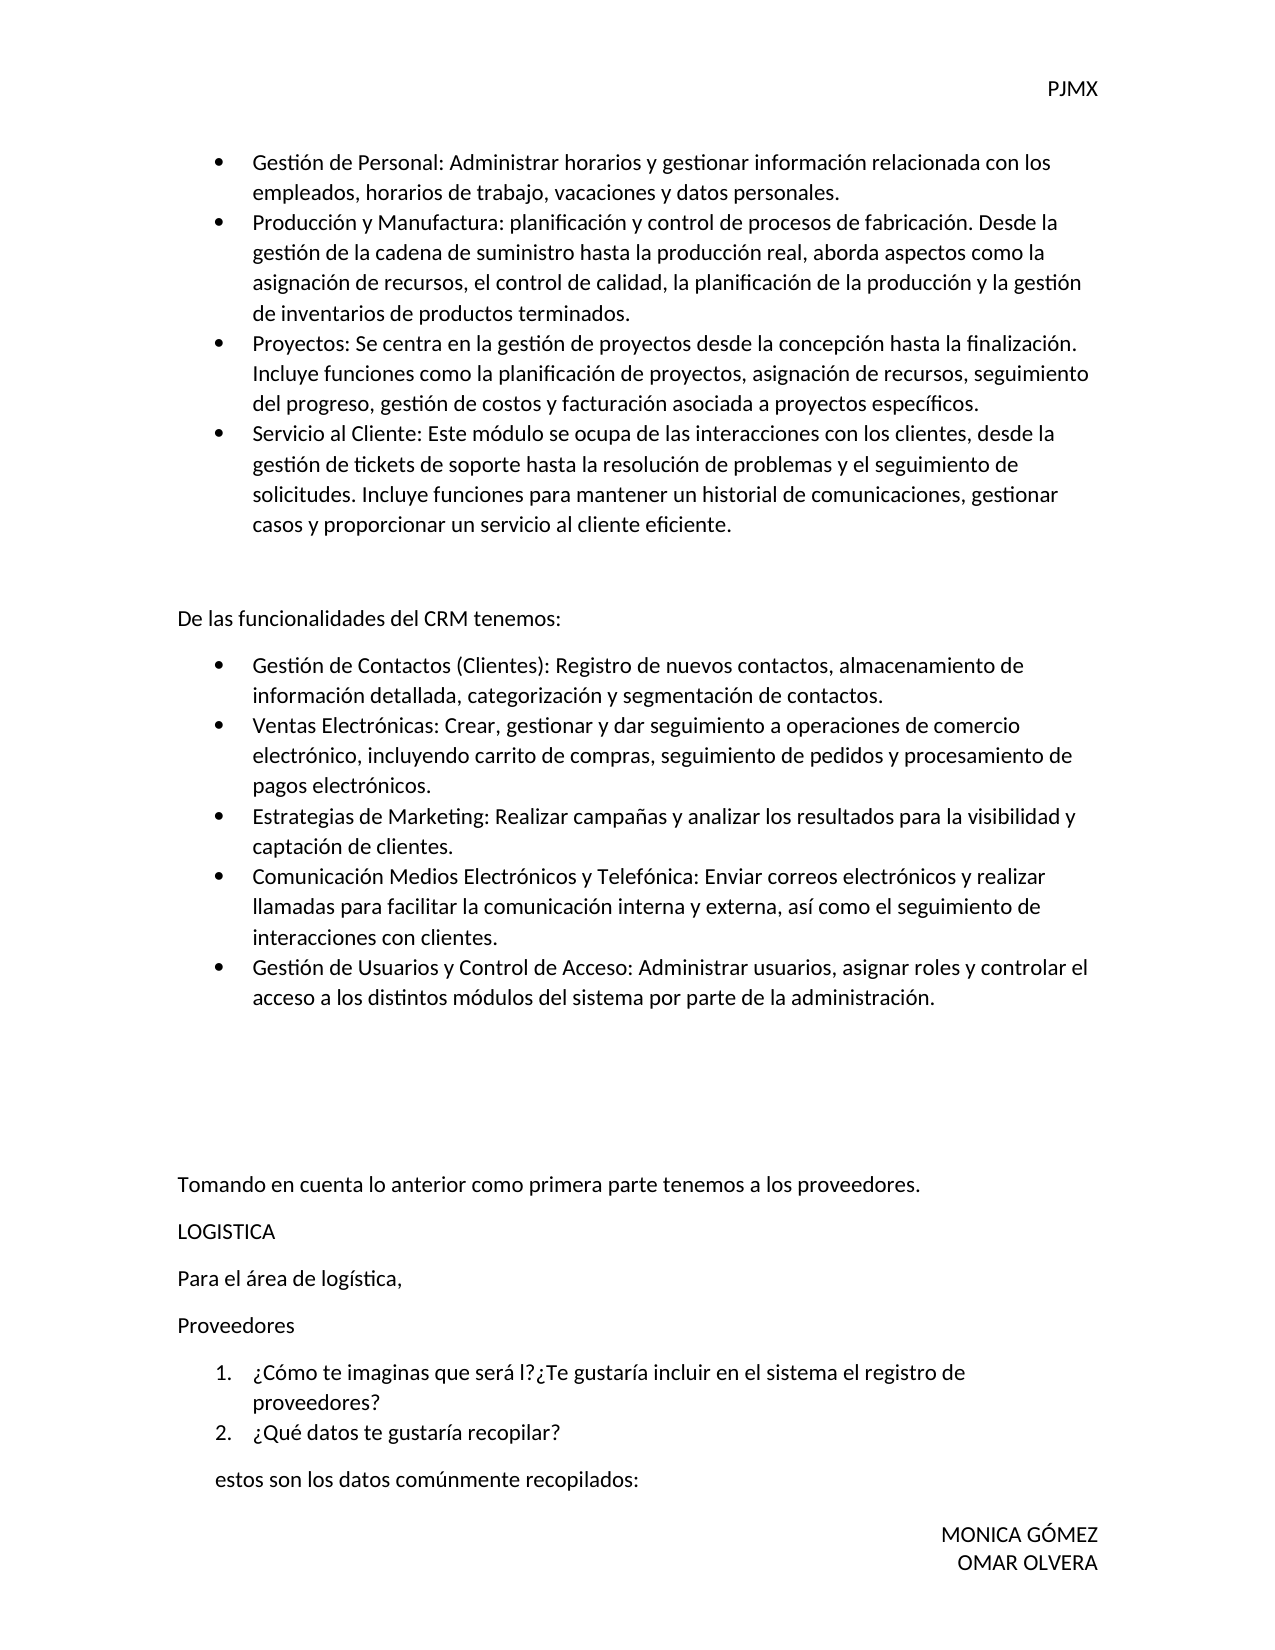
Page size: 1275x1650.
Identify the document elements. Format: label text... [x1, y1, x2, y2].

text Para el área de logística, [177, 1264, 1098, 1292]
list Servicio al Cliente: Este módulo se ocupa de las interacciones con los clientes, desde la gestión de tickets de soporte hasta la resolución de problemas y el seguimiento de solicitudes. Incluye funciones para mantener un historial de comunicaciones, gestionar casos y proporcionar un servicio al cliente eficiente. [215, 419, 1098, 538]
list Producción y Manufactura: planificación y control de procesos de fabricación. Desde la gestión de la cadena de suministro hasta la producción real, aborda aspectos como la asignación de recursos, el control de calidad, la planificación de la producción y la gestión de inventarios de productos terminados. [215, 208, 1098, 327]
text LOGISTICA [177, 1217, 1098, 1245]
list Gestión de Usuarios y Control de Acceso: Administrar usuarios, asignar roles y controlar el acceso a los distintos módulos del sistema por parte de la administración. [215, 953, 1098, 1011]
text Proveedores [177, 1311, 1098, 1339]
list Estrategias de Marketing: Realizar campañas y analizar los resultados para la visibilidad y captación de clientes. [215, 802, 1098, 860]
list Gestión de Personal: Administrar horarios y gestionar información relacionada con los empleados, horarios de trabajo, vacaciones y datos personales. [215, 148, 1098, 206]
list ¿Cómo te imaginas que será l?¿Te gustaría incluir en el sistema el registro de proveedores? [215, 1358, 1098, 1416]
text Tomando en cuenta lo anterior como primera parte tenemos a los proveedores. [177, 1171, 1098, 1198]
list Ventas Electrónicas: Crear, gestionar y dar seguimiento a operaciones de comercio electrónico, incluyendo carrito de compras, seguimiento de pedidos y procesamiento de pagos electrónicos. [215, 711, 1098, 799]
list Comunicación Medios Electrónicos y Telefónica: Enviar correos electrónicos y realizar llamadas para facilitar la comunicación interna y externa, así como el seguimiento de interacciones con clientes. [215, 862, 1098, 951]
list Proyectos: Se centra en la gestión de proyectos desde la concepción hasta la finalización. Incluye funciones como la planificación de proyectos, asignación de recursos, seguimiento del progreso, gestión de costos y facturación asociada a proyectos específicos. [215, 329, 1098, 417]
list Gestión de Contactos (Clientes): Registro de nuevos contactos, almacenamiento de información detallada, categorización y segmentación de contactos. [215, 651, 1098, 709]
list ¿Qué datos te gustaría recopilar? [215, 1418, 1098, 1446]
text De las funcionalidades del CRM tenemos: [177, 604, 1098, 632]
text estos son los datos comúnmente recopilados: [177, 1465, 1098, 1493]
